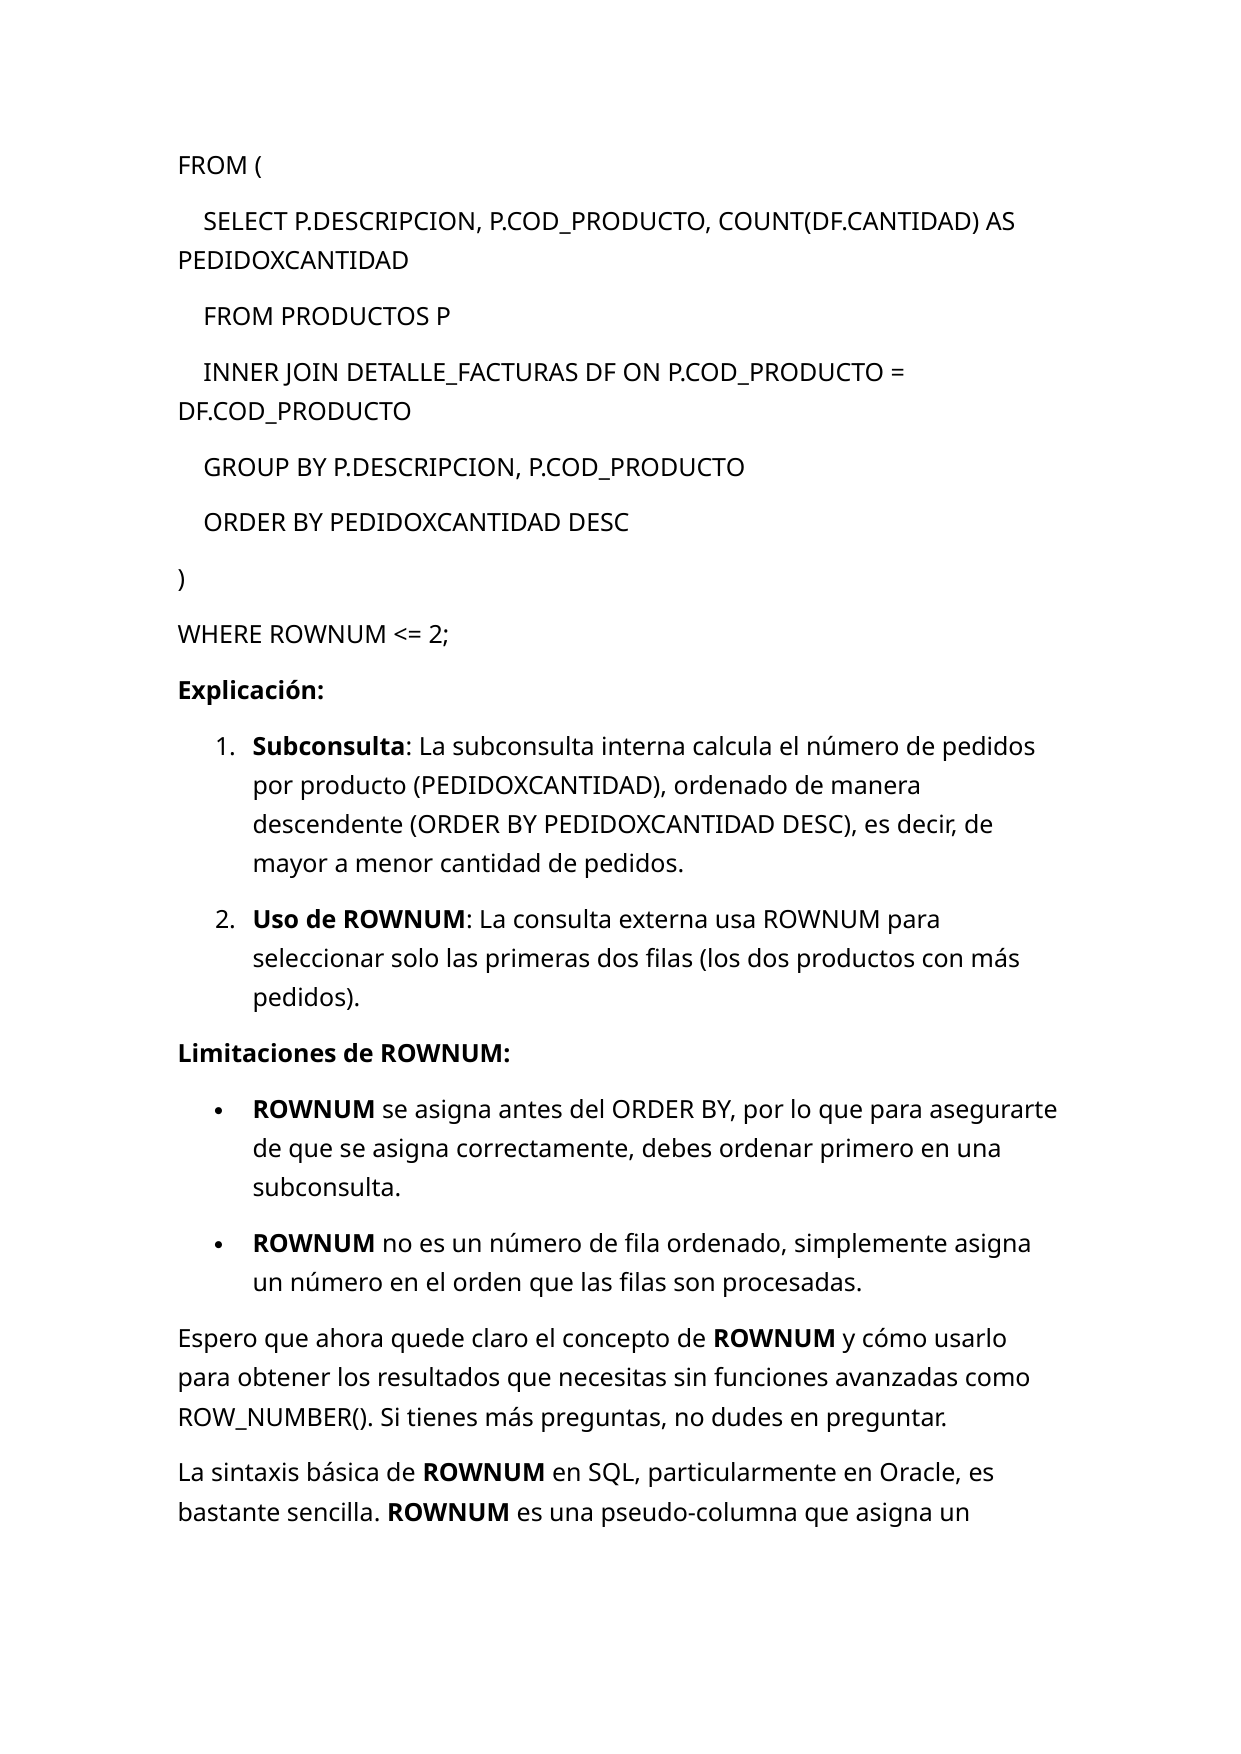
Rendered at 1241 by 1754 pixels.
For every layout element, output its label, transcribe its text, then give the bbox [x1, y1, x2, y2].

text Limitaciones de ROWNUM: [177, 1036, 1063, 1070]
list ROWNUM no es un número de fila ordenado, simplemente asigna un número en el orden que las filas son procesadas. [215, 1226, 1063, 1299]
text INNER JOIN DETALLE_FACTURAS DF ON P.COD_PRODUCTO = DF.COD_PRODUCTO [177, 354, 1063, 427]
text SELECT P.DESCRIPCION, P.COD_PRODUCTO, COUNT(DF.CANTIDAD) AS PEDIDOXCANTIDAD [177, 203, 1063, 277]
text FROM ( [177, 148, 1063, 182]
list ROWNUM se asigna antes del ORDER BY, por lo que para asegurarte de que se asigna correctamente, debes ordenar primero en una subconsulta. [215, 1092, 1063, 1204]
list Uso de ROWNUM: La consulta externa usa ROWNUM para seleccionar solo las primeras dos filas (los dos productos con más pedidos). [215, 902, 1063, 1014]
text ORDER BY PEDIDOXCANTIDAD DESC [177, 505, 1063, 539]
text ) [177, 561, 1063, 595]
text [177, 1455, 1063, 1528]
list Subconsulta: La subconsulta interna calcula el número de pedidos por producto (PEDIDOXCANTIDAD), ordenado de manera descendente (ORDER BY PEDIDOXCANTIDAD DESC), es decir, de mayor a menor cantidad de pedidos. [215, 728, 1063, 880]
text GROUP BY P.DESCRIPCION, P.COD_PRODUCTO [177, 449, 1063, 483]
text Espero que ahora quede claro el concepto de ROWNUM y cómo usarlo para obtener los resultados que necesitas sin funciones avanzadas como ROW_NUMBER(). Si tienes más preguntas, no dudes en preguntar. [177, 1321, 1063, 1433]
text WHERE ROWNUM <= 2; [177, 617, 1063, 651]
text Explicación: [177, 673, 1063, 707]
text FROM PRODUCTOS P [177, 298, 1063, 332]
